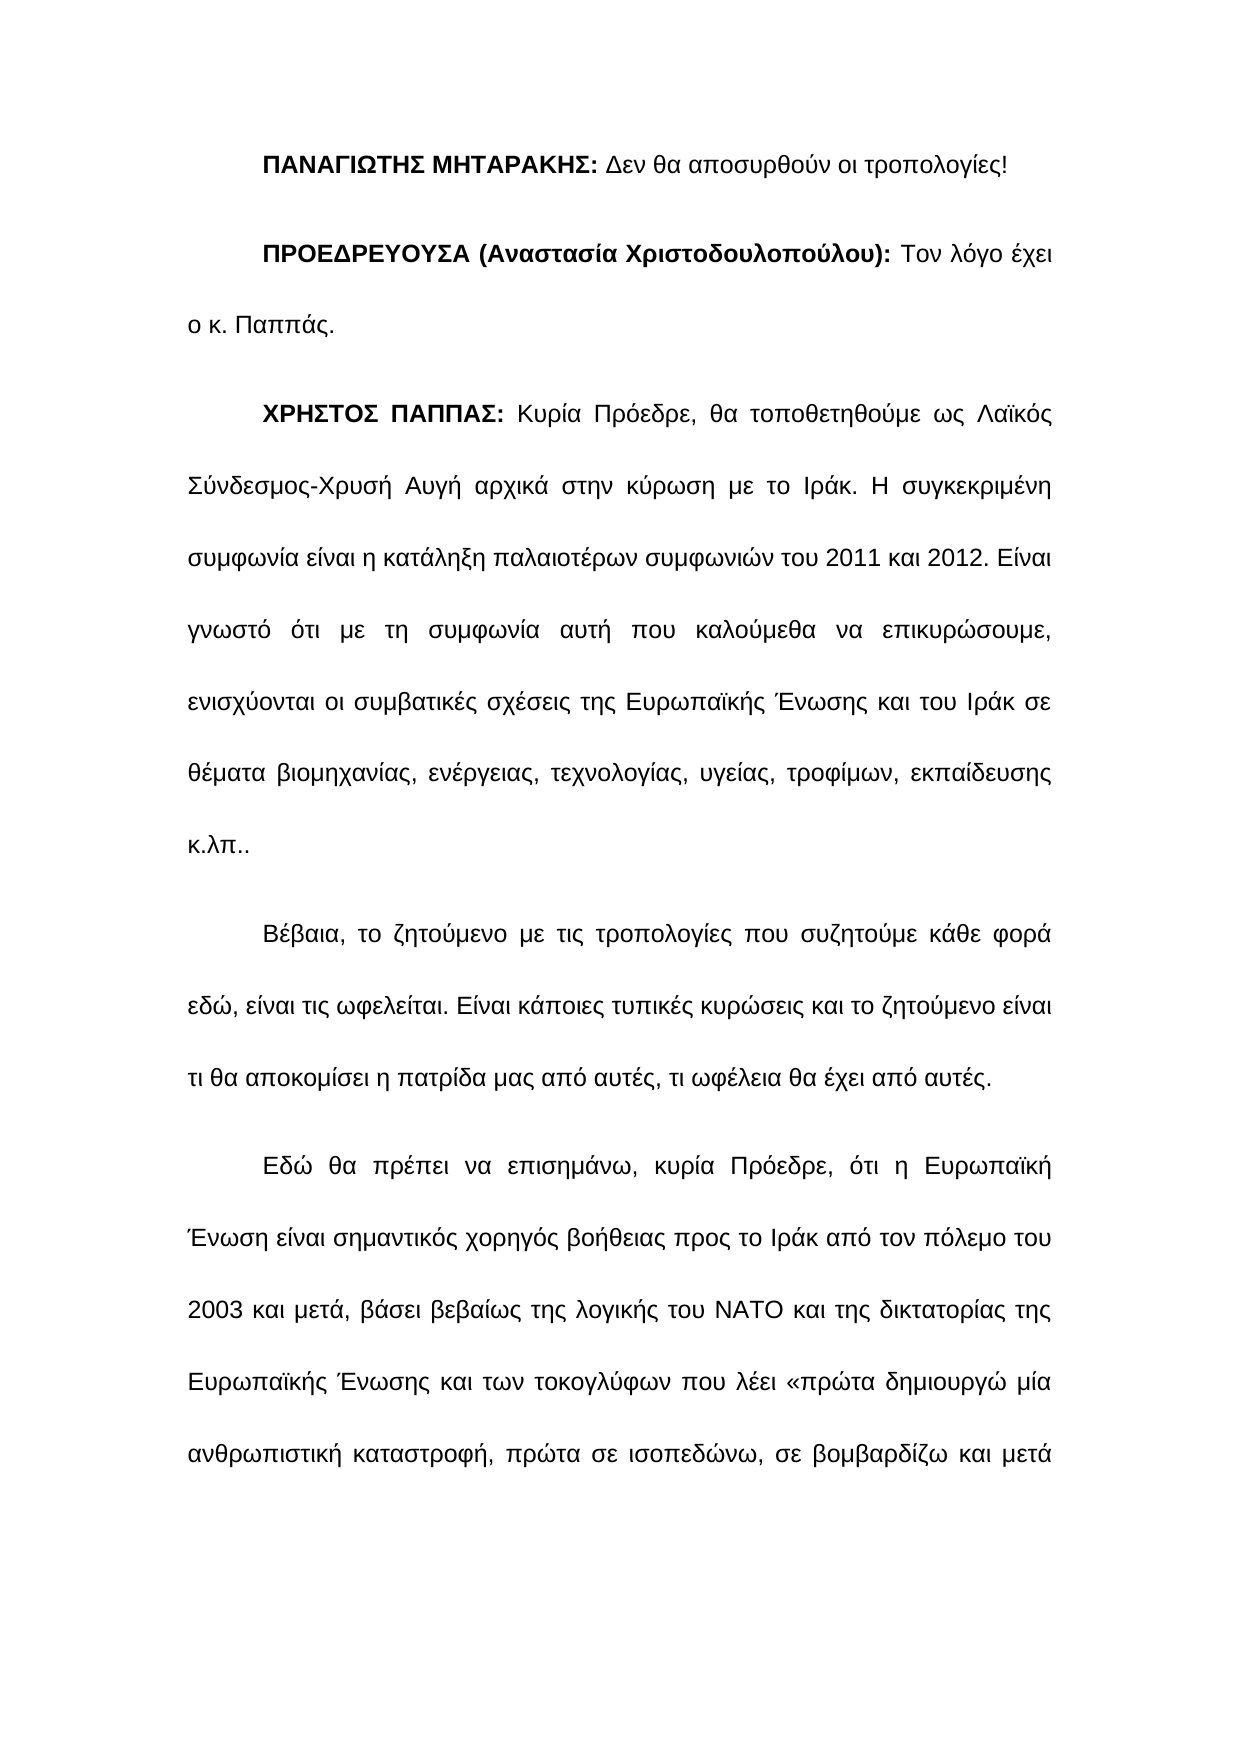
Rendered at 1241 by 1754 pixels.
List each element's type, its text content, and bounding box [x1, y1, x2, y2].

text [187, 1151, 1053, 1467]
text Βέβαια, το ζητούμενο με τις τροπολογίες που συζητούμε κάθε φορά εδώ, είναι τις ωφελείται. Είναι κάποιες τυπικές κυρώσεις και το ζητούμενο είναι τι θα αποκομίσει η πατρίδα μας από αυτές, τι ωφέλεια θα έχει από αυτές. [187, 919, 1053, 1091]
text ΠΑΝΑΓΙΩΤΗΣ ΜΗΤΑΡΑΚΗΣ: Δεν θα αποσυρθούν οι τροπολογίες! [187, 150, 1053, 179]
text ΠΡΟΕΔΡΕΥΟΥΣΑ (Αναστασία Χριστοδουλοπούλου): Τον λόγο έχει ο κ. Παππάς. [187, 238, 1053, 339]
text ΧΡΗΣΤΟΣ ΠΑΠΠΑΣ: Κυρία Πρόεδρε, θα τοποθετηθούμε ως Λαϊκός Σύνδεσμος-Χρυσή Αυγή αρχικά στην κύρωση με το Ιράκ. Η συγκεκριμένη συμφωνία είναι η κατάληξη παλαιοτέρων συμφωνιών του 2011 και 2012. Είναι γνωστό ότι με τη συμφωνία αυτή που καλούμεθα να επικυρώσουμε, ενισχύονται οι συμβατικές σχέσεις της Ευρωπαϊκής Ένωσης και του Ιράκ σε θέματα βιομηχανίας, ενέργειας, τεχνολογίας, υγείας, τροφίμων, εκπαίδευσης κ.λπ.. [187, 399, 1053, 859]
